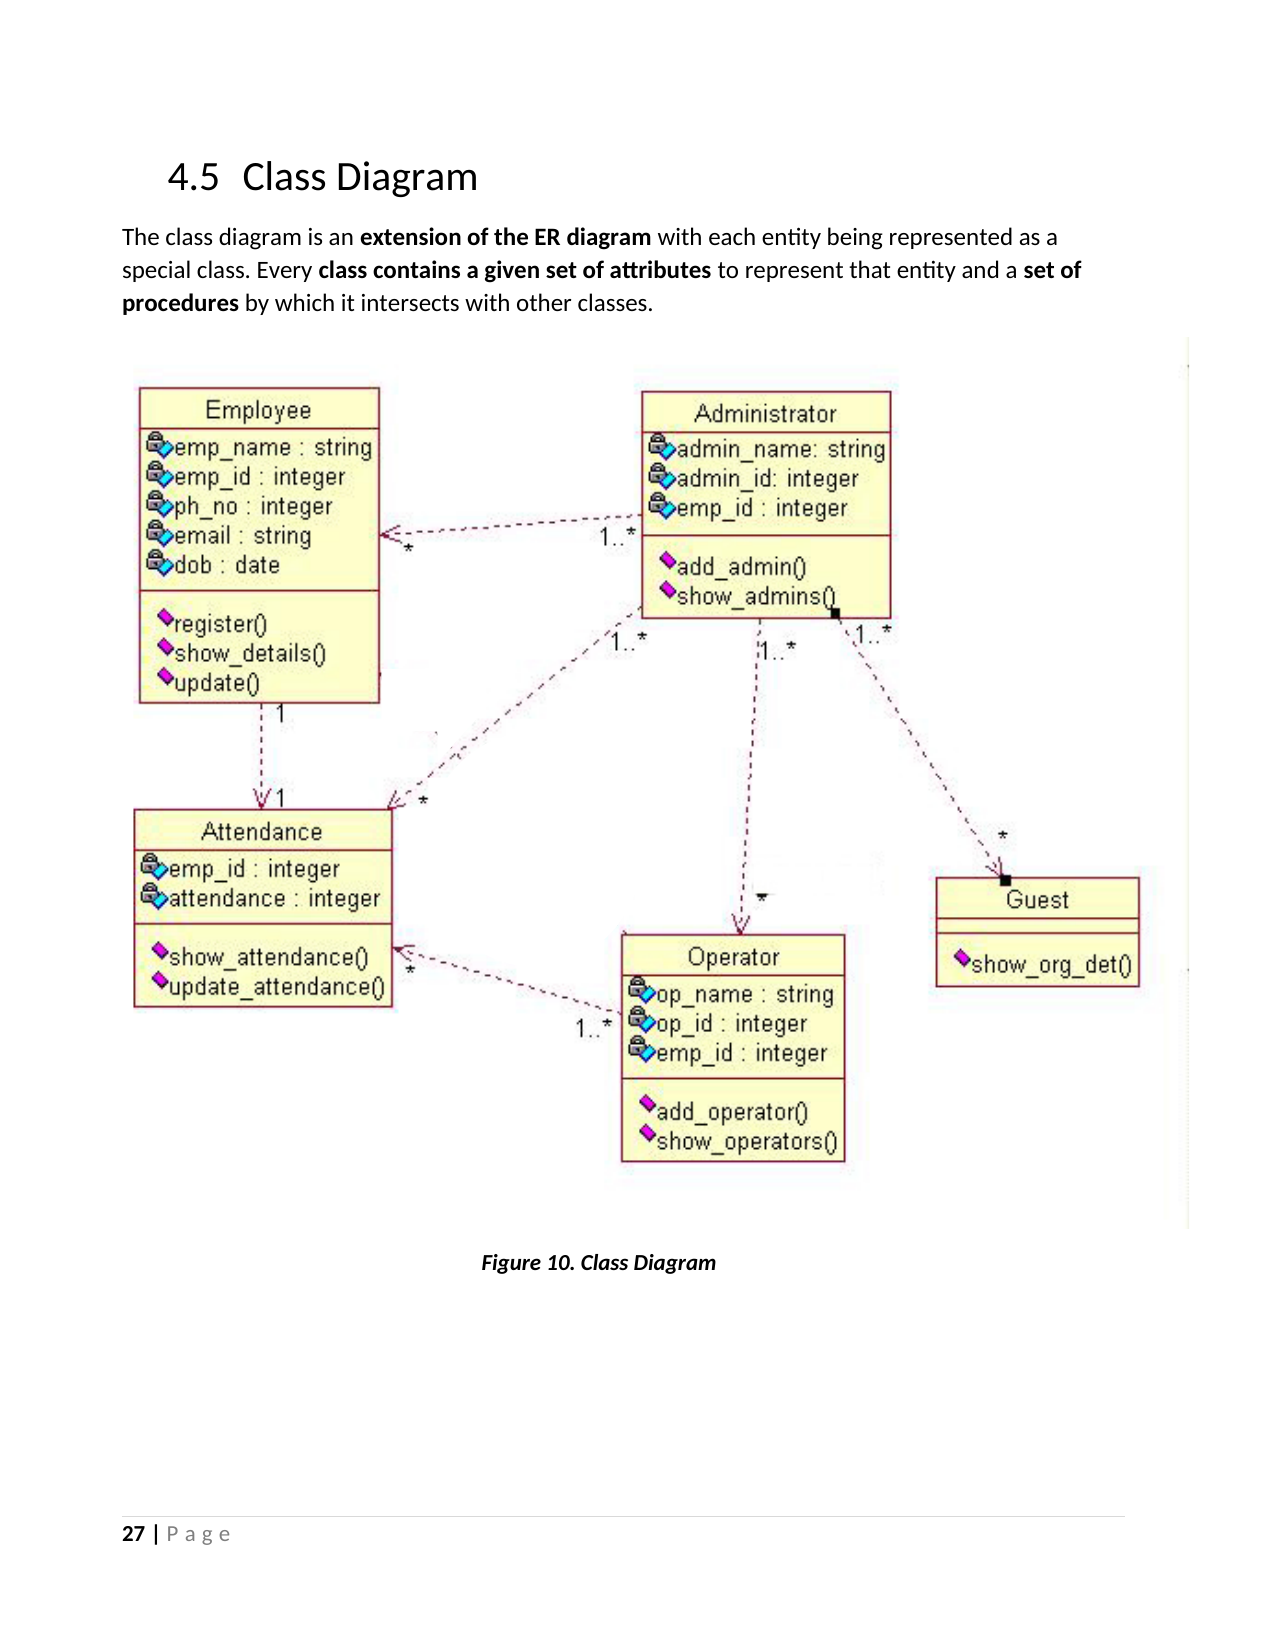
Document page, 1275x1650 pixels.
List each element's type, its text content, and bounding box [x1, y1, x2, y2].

text The class diagram is an extension of the ER diagram with each entity being represented as a special class. Every class contains a given set of attributes to represent that entity and a set of procedures by which it intersects with other classes. [122, 222, 1125, 318]
picture [75, 337, 1190, 1229]
text Figure 10. Class Diagram [75, 1248, 1125, 1276]
list Class Diagram [167, 150, 1125, 201]
